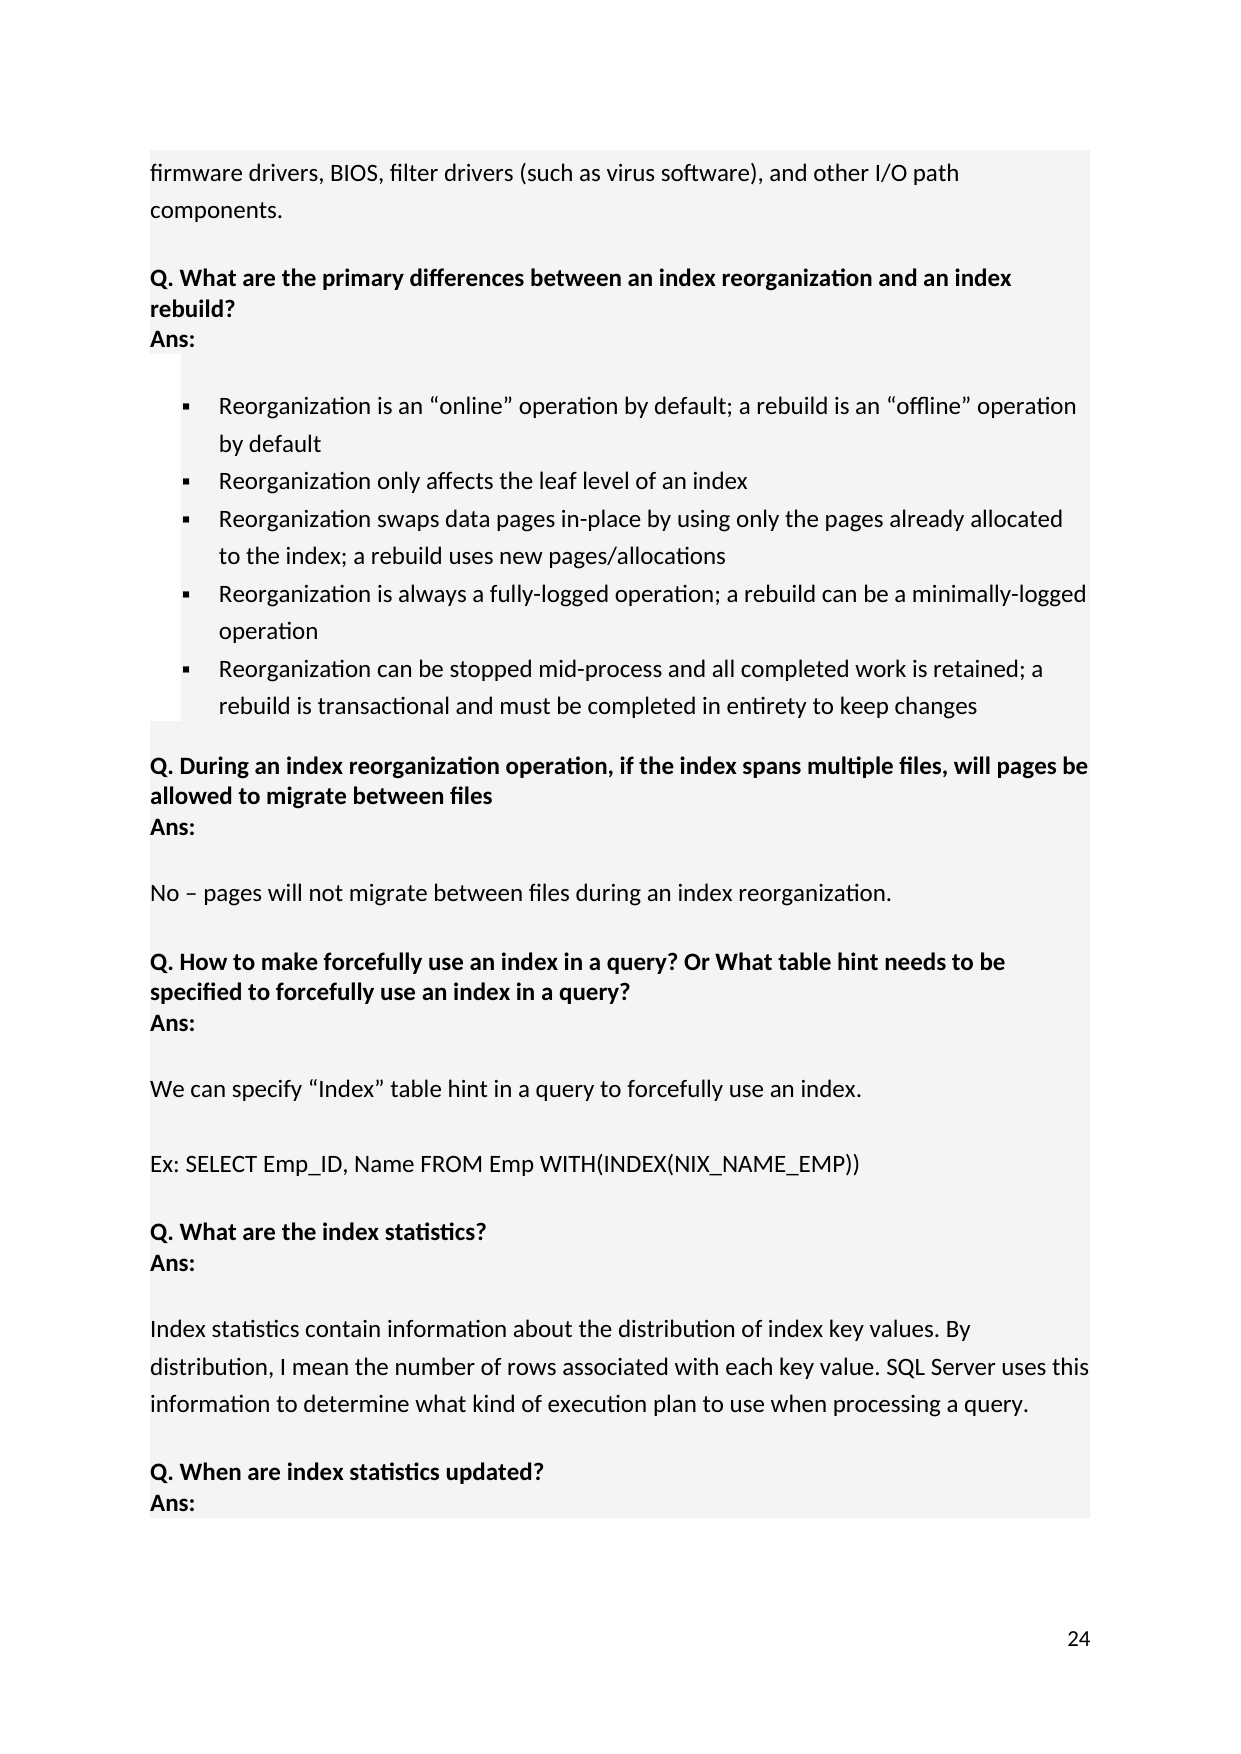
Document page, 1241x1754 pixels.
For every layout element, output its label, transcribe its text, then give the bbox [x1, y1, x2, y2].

text Q. How to make forcefully use an index in a query? Or What table hint needs to be specified to forcefully use an index in a query? [150, 946, 1090, 1007]
list Reorganization is always a fully-logged operation; a rebuild can be a minimally-logged operation [181, 571, 1090, 646]
list Reorganization swaps data pages in-place by using only the pages already allocated to the index; a rebuild uses new pages/allocations [181, 496, 1090, 571]
text Ans: [150, 323, 1090, 354]
text Q. What are the index statistics? [150, 1216, 1090, 1247]
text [150, 150, 1090, 225]
list Reorganization is an “online” operation by default; a rebuild is an “offline” operation by default [181, 383, 1090, 458]
text No – pages will not migrate between files during an index reorganization. [150, 871, 1090, 908]
list Reorganization only affects the leaf level of an index [181, 458, 1090, 496]
text We can specify “Index” table hint in a query to forcefully use an index. [150, 1066, 1090, 1104]
text Ex: SELECT Emp_ID, Name FROM Emp WITH(INDEX(NIX_NAME_EMP)) [150, 1141, 1090, 1179]
text Ans: [150, 1487, 1090, 1518]
text Q. What are the primary differences between an index reorganization and an index rebuild? [150, 262, 1090, 323]
text Ans: [150, 1007, 1090, 1037]
text Index statistics contain information about the distribution of index key values. By distribution, I mean the number of rows associated with each key value. SQL Server uses this information to determine what kind of execution plan to use when processing a query. [150, 1307, 1090, 1419]
text Q. During an index reorganization operation, if the index spans multiple files, will pages be allowed to migrate between files [150, 750, 1090, 811]
list Reorganization can be stopped mid-process and all completed work is retained; a rebuild is transactional and must be completed in entirety to keep changes [181, 646, 1090, 721]
text Q. When are index statistics updated? [150, 1457, 1090, 1487]
text Ans: [150, 1247, 1090, 1277]
text Ans: [150, 811, 1090, 841]
